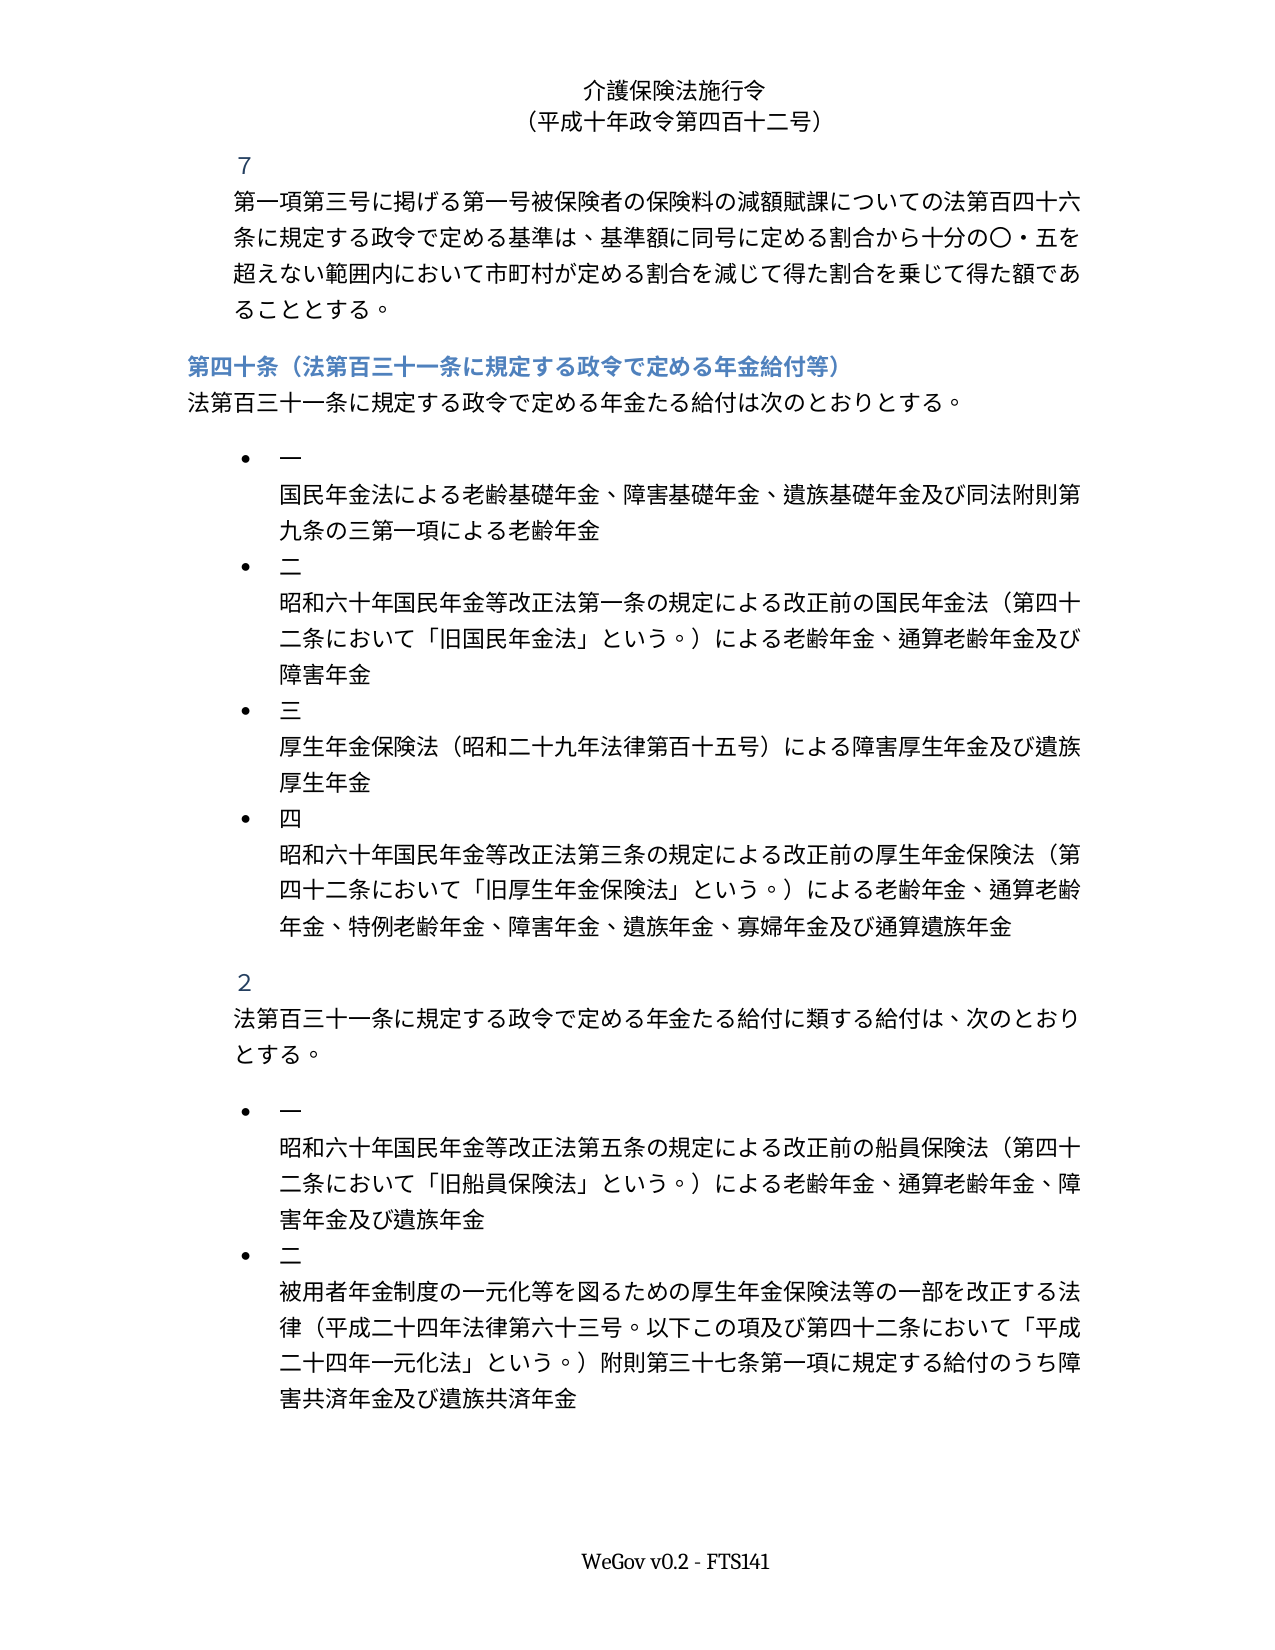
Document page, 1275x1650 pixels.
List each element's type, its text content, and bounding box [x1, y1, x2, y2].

text 法第百三十一条に規定する政令で定める年金たる給付に類する給付は、次のとおりとする。 [233, 1003, 1087, 1070]
text 第一項第三号に掲げる第一号被保険者の保険料の減額賦課についての法第百四十六条に規定する政令で定める基準は、基準額に同号に定める割合から十分の〇・五を超えない範囲内において市町村が定める割合を減じて得た割合を乗じて得た額であることとする。 [233, 186, 1087, 325]
list 一 昭和六十年国民年金等改正法第五条の規定による改正前の船員保険法（第四十二条において「旧船員保険法」という。）による老齢年金、通算老齢年金、障害年金及び遺族年金 [242, 1096, 1087, 1235]
subtitle ２ [233, 967, 1087, 998]
text 法第百三十一条に規定する政令で定める年金たる給付は次のとおりとする。 [187, 386, 1087, 418]
list 四 昭和六十年国民年金等改正法第三条の規定による改正前の厚生年金保険法（第四十二条において「旧厚生年金保険法」という。）による老齢年金、通算老齢年金、特例老齢年金、障害年金、遺族年金、寡婦年金及び通算遺族年金 [242, 803, 1087, 942]
list 一 国民年金法による老齢基礎年金、障害基礎年金、遺族基礎年金及び同法附則第九条の三第一項による老齢年金 [242, 443, 1087, 546]
list 二 被用者年金制度の一元化等を図るための厚生年金保険法等の一部を改正する法律（平成二十四年法律第六十三号。以下この項及び第四十二条において「平成二十四年一元化法」という。）附則第三十七条第一項に規定する給付のうち障害共済年金及び遺族共済年金 [242, 1239, 1087, 1414]
list 三 厚生年金保険法（昭和二十九年法律第百十五号）による障害厚生年金及び遺族厚生年金 [242, 695, 1087, 798]
subtitle 第四十条（法第百三十一条に規定する政令で定める年金給付等） [187, 351, 1087, 382]
subtitle ７ [233, 150, 1087, 181]
list 二 昭和六十年国民年金等改正法第一条の規定による改正前の国民年金法（第四十二条において「旧国民年金法」という。）による老齢年金、通算老齢年金及び障害年金 [242, 551, 1087, 690]
